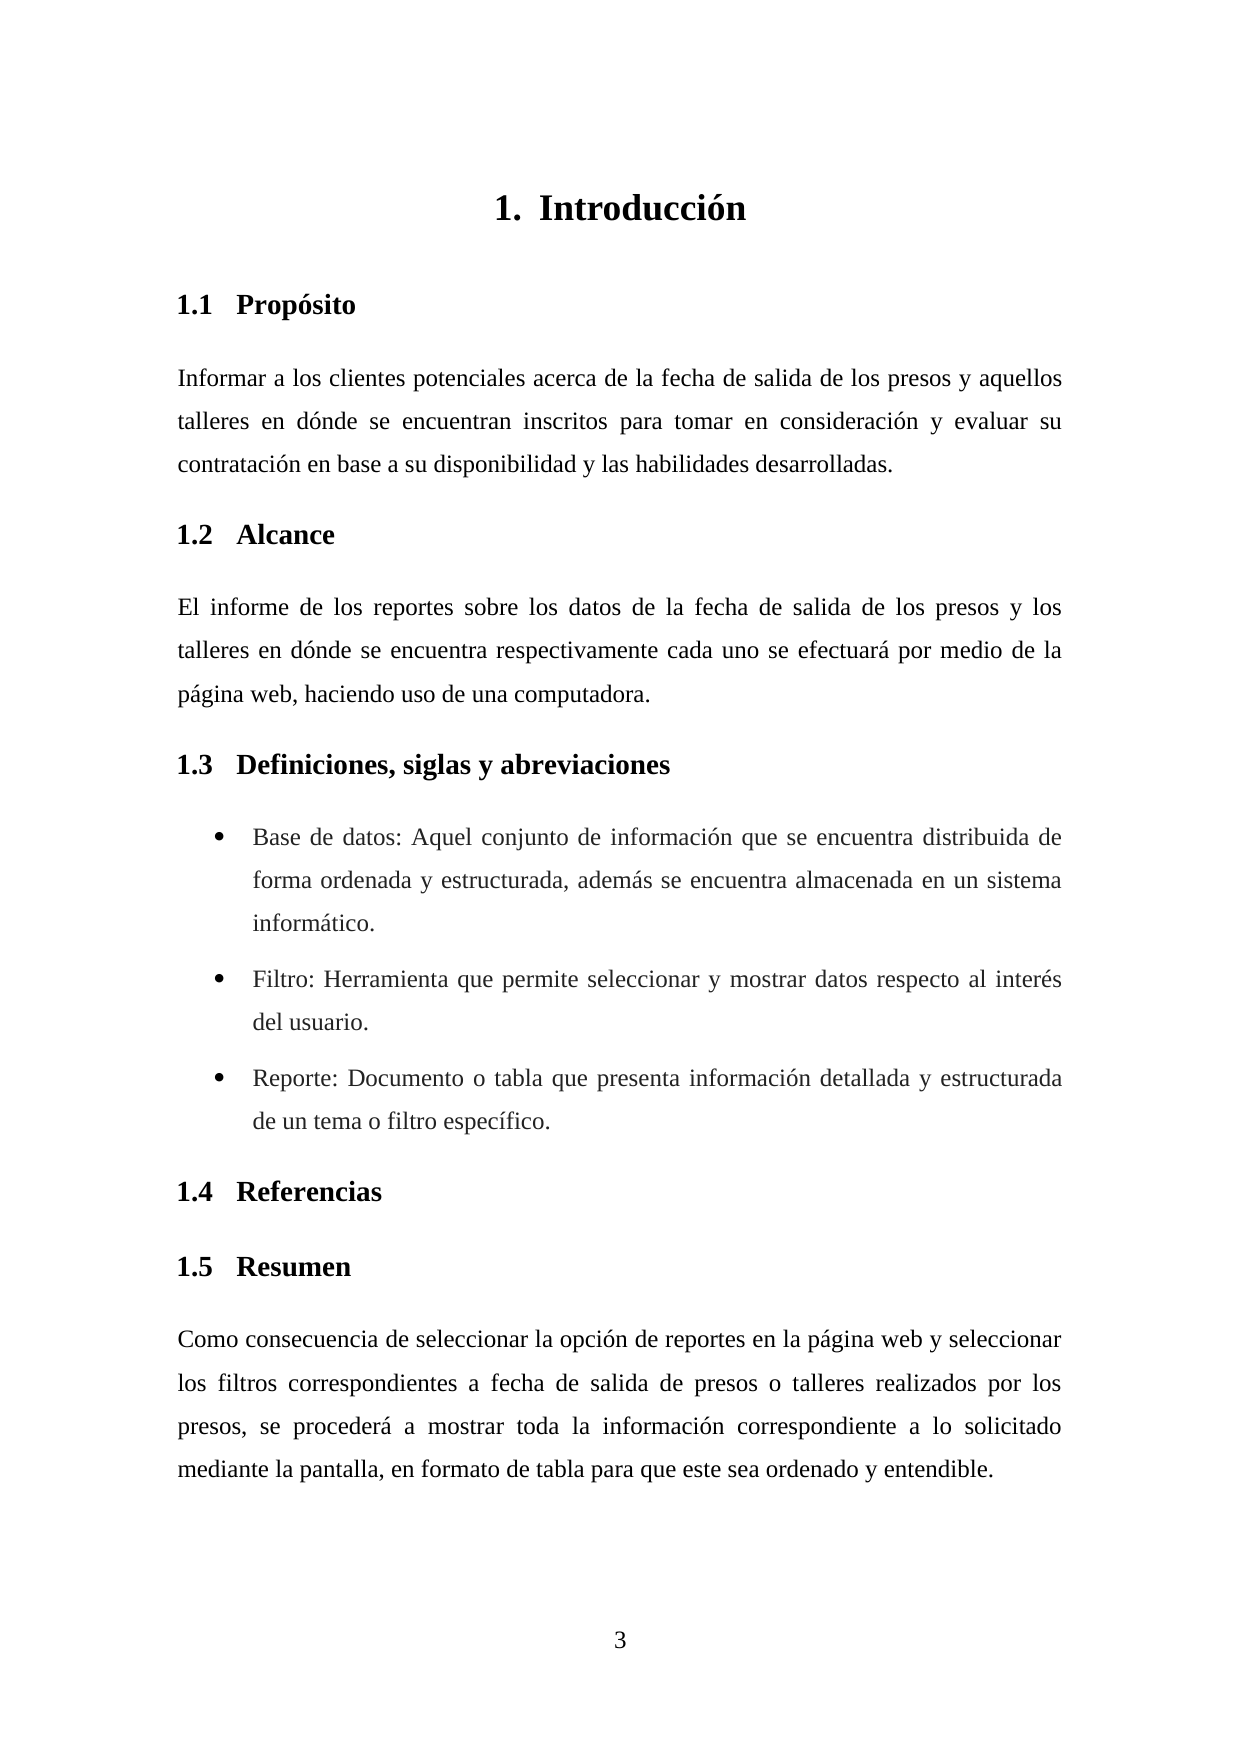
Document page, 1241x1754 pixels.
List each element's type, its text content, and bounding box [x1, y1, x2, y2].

list Base de datos: Aquel conjunto de información que se encuentra distribuida de forma ordenada y estructurada, además se encuentra almacenada en un sistema informático. [215, 822, 1063, 937]
text Como consecuencia de seleccionar la opción de reportes en la página web y seleccionar los filtros correspondientes a fecha de salida de presos o talleres realizados por los presos, se procederá a mostrar toda la información correspondiente a lo solicitado mediante la pantalla, en formato de tabla para que este sea ordenado y entendible. [177, 1324, 1063, 1483]
subtitle Definiciones, siglas y abreviaciones [176, 747, 1063, 780]
subtitle Referencias [176, 1174, 1063, 1207]
text El informe de los reportes sobre los datos de la fecha de salida de los presos y los talleres en dónde se encuentra respectivamente cada uno se efectuará por medio de la página web, haciendo uso de una computadora. [177, 592, 1063, 707]
subtitle Propósito [176, 287, 1063, 321]
subtitle Introducción [177, 185, 1063, 228]
list Filtro: Herramienta que permite seleccionar y mostrar datos respecto al interés del usuario. [215, 964, 1063, 1036]
subtitle Alcance [176, 517, 1063, 551]
text Informar a los clientes potenciales acerca de la fecha de salida de los presos y aquellos talleres en dónde se encuentran inscritos para tomar en consideración y evaluar su contratación en base a su disponibilidad y las habilidades desarrolladas. [177, 363, 1063, 478]
subtitle Resumen [176, 1249, 1063, 1283]
list Reporte: Documento o tabla que presenta información detallada y estructurada de un tema o filtro específico. [215, 1063, 1063, 1134]
